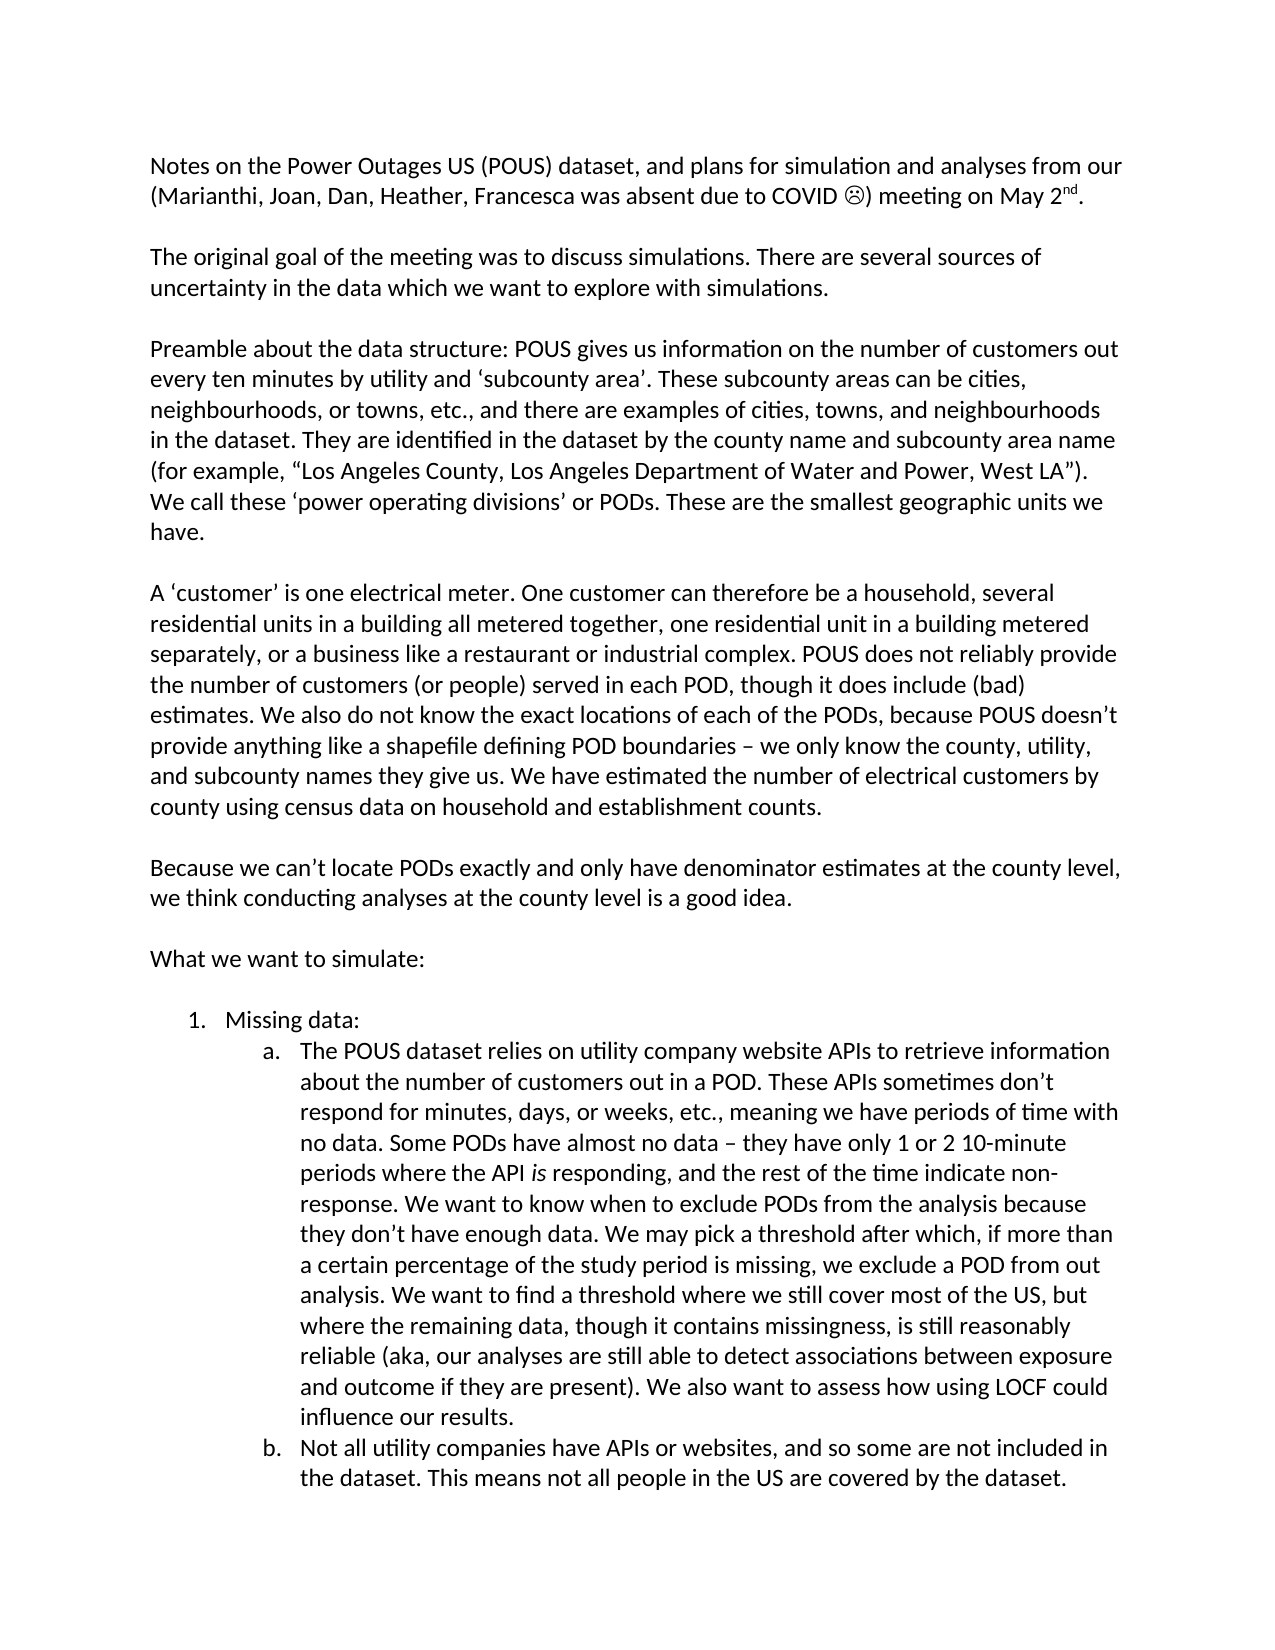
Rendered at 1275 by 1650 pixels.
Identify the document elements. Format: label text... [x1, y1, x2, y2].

text Notes on the Power Outages US (POUS) dataset, and plans for simulation and analyses from our (Marianthi, Joan, Dan, Heather, Francesca was absent due to COVID ) meeting on May 2nd. [150, 150, 1125, 211]
text A ‘customer’ is one electrical meter. One customer can therefore be a household, several residential units in a building all metered together, one residential unit in a building metered separately, or a business like a restaurant or industrial complex. POUS does not reliably provide the number of customers (or people) served in each POD, though it does include (bad) estimates. We also do not know the exact locations of each of the PODs, because POUS doesn’t provide anything like a shapefile defining POD boundaries – we only know the county, utility, and subcounty names they give us. We have estimated the number of electrical customers by county using census data on household and establishment counts. [150, 577, 1125, 821]
list Missing data: [187, 1004, 1125, 1035]
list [262, 1432, 1125, 1493]
list The POUS dataset relies on utility company website APIs to retrieve information about the number of customers out in a POD. These APIs sometimes don’t respond for minutes, days, or weeks, etc., meaning we have periods of time with no data. Some PODs have almost no data – they have only 1 or 2 10-minute periods where the API is responding, and the rest of the time indicate non-response. We want to know when to exclude PODs from the analysis because they don’t have enough data. We may pick a threshold after which, if more than a certain percentage of the study period is missing, we exclude a POD from out analysis. We want to find a threshold where we still cover most of the US, but where the remaining data, though it contains missingness, is still reasonably reliable (aka, our analyses are still able to detect associations between exposure and outcome if they are present). We also want to assess how using LOCF could influence our results. [262, 1035, 1125, 1432]
text The original goal of the meeting was to discuss simulations. There are several sources of uncertainty in the data which we want to explore with simulations. [150, 242, 1125, 303]
text Preamble about the data structure: POUS gives us information on the number of customers out every ten minutes by utility and ‘subcounty area’. These subcounty areas can be cities, neighbourhoods, or towns, etc., and there are examples of cities, towns, and neighbourhoods in the dataset. They are identified in the dataset by the county name and subcounty area name (for example, “Los Angeles County, Los Angeles Department of Water and Power, West LA”). We call these ‘power operating divisions’ or PODs. These are the smallest geographic units we have. [150, 333, 1125, 547]
text Because we can’t locate PODs exactly and only have denominator estimates at the county level, we think conducting analyses at the county level is a good idea. [150, 852, 1125, 913]
text What we want to simulate: [150, 943, 1125, 974]
